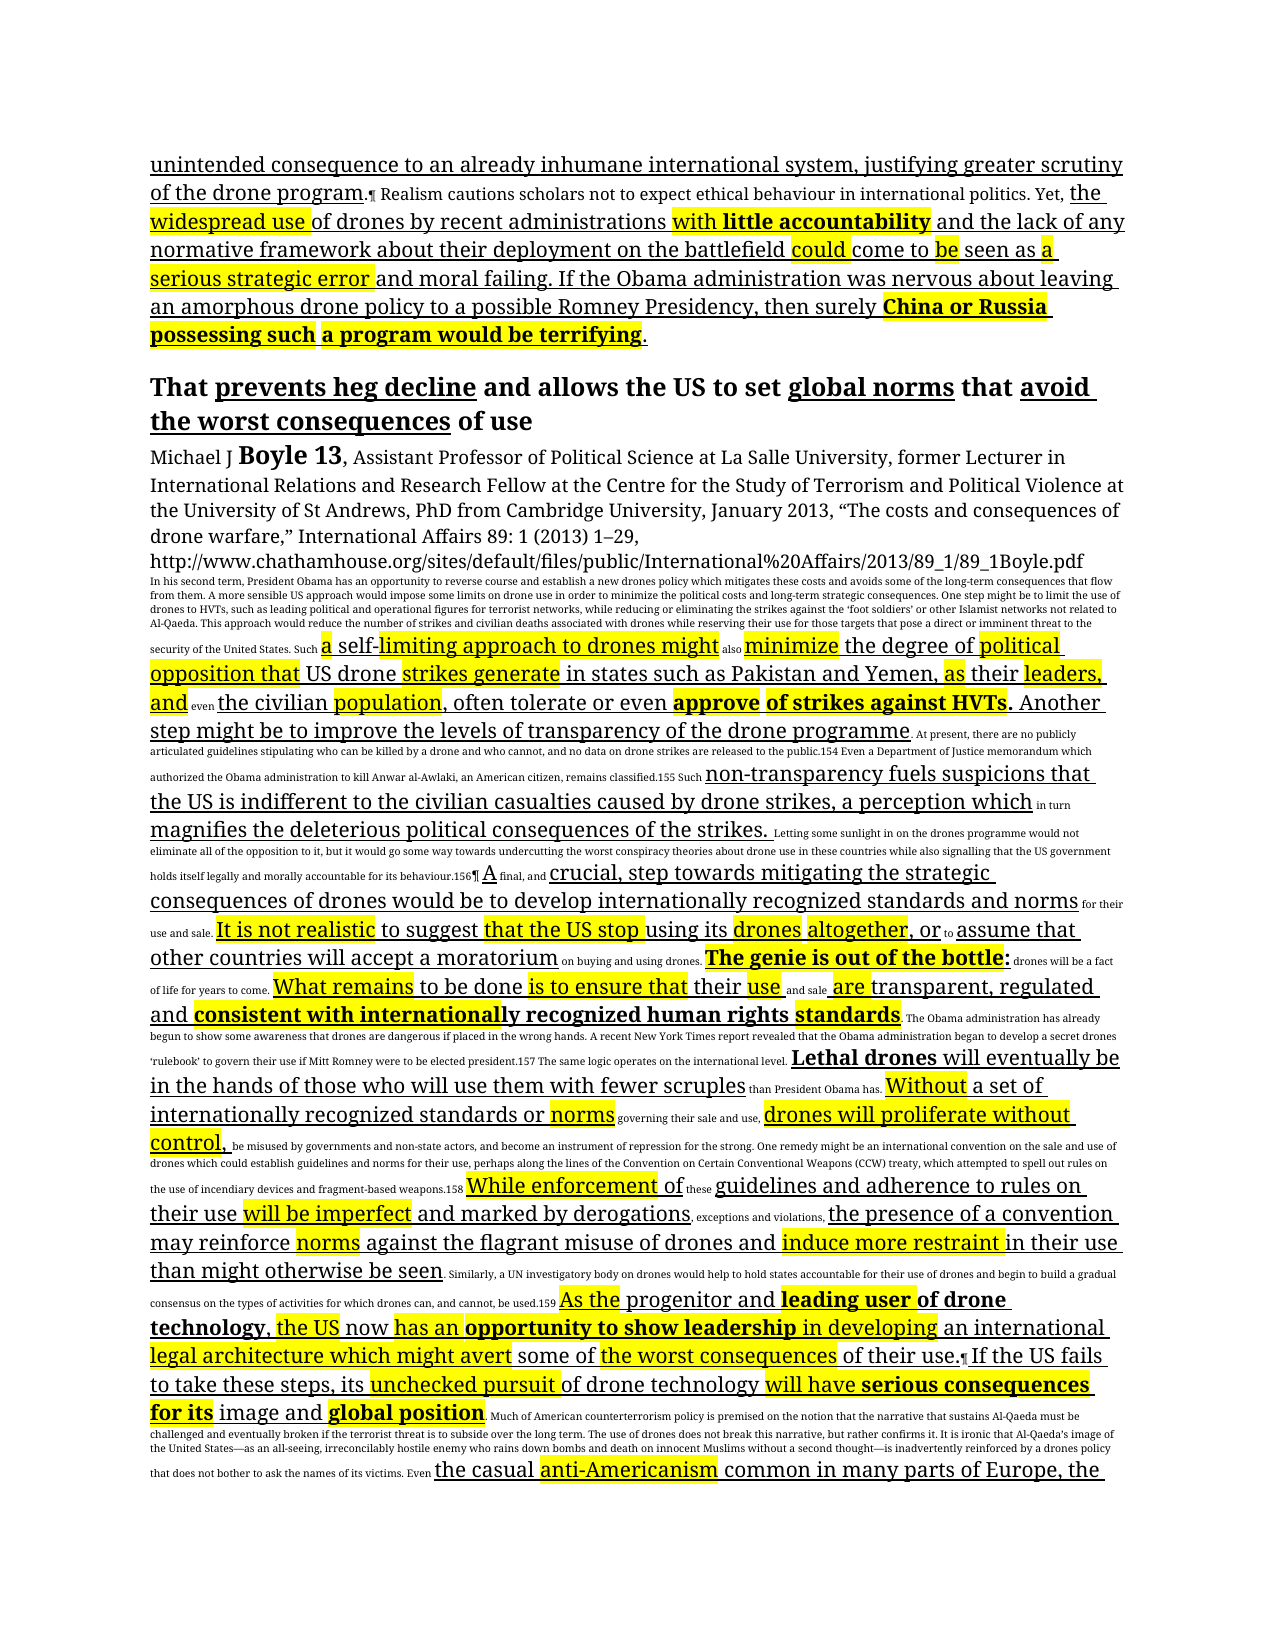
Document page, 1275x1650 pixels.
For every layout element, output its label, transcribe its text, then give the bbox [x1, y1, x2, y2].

subtitle That prevents heg decline and allows the US to set global norms that avoid the worst consequences of use [150, 370, 1125, 438]
text Michael J Boyle 13, Assistant Professor of Political Science at La Salle University, former Lecturer in International Relations and Research Fellow at the Centre for the Study of Terrorism and Political Violence at the University of St Andrews, PhD from Cambridge University, January 2013, “The costs and consequences of drone warfare,” International Affairs 89: 1 (2013) 1–29, http://www.chathamhouse.org/sites/default/files/public/International%20Affairs/2013/89_1/89_1Boyle.pdf [150, 438, 1125, 574]
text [150, 150, 1125, 231]
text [150, 574, 1125, 1484]
